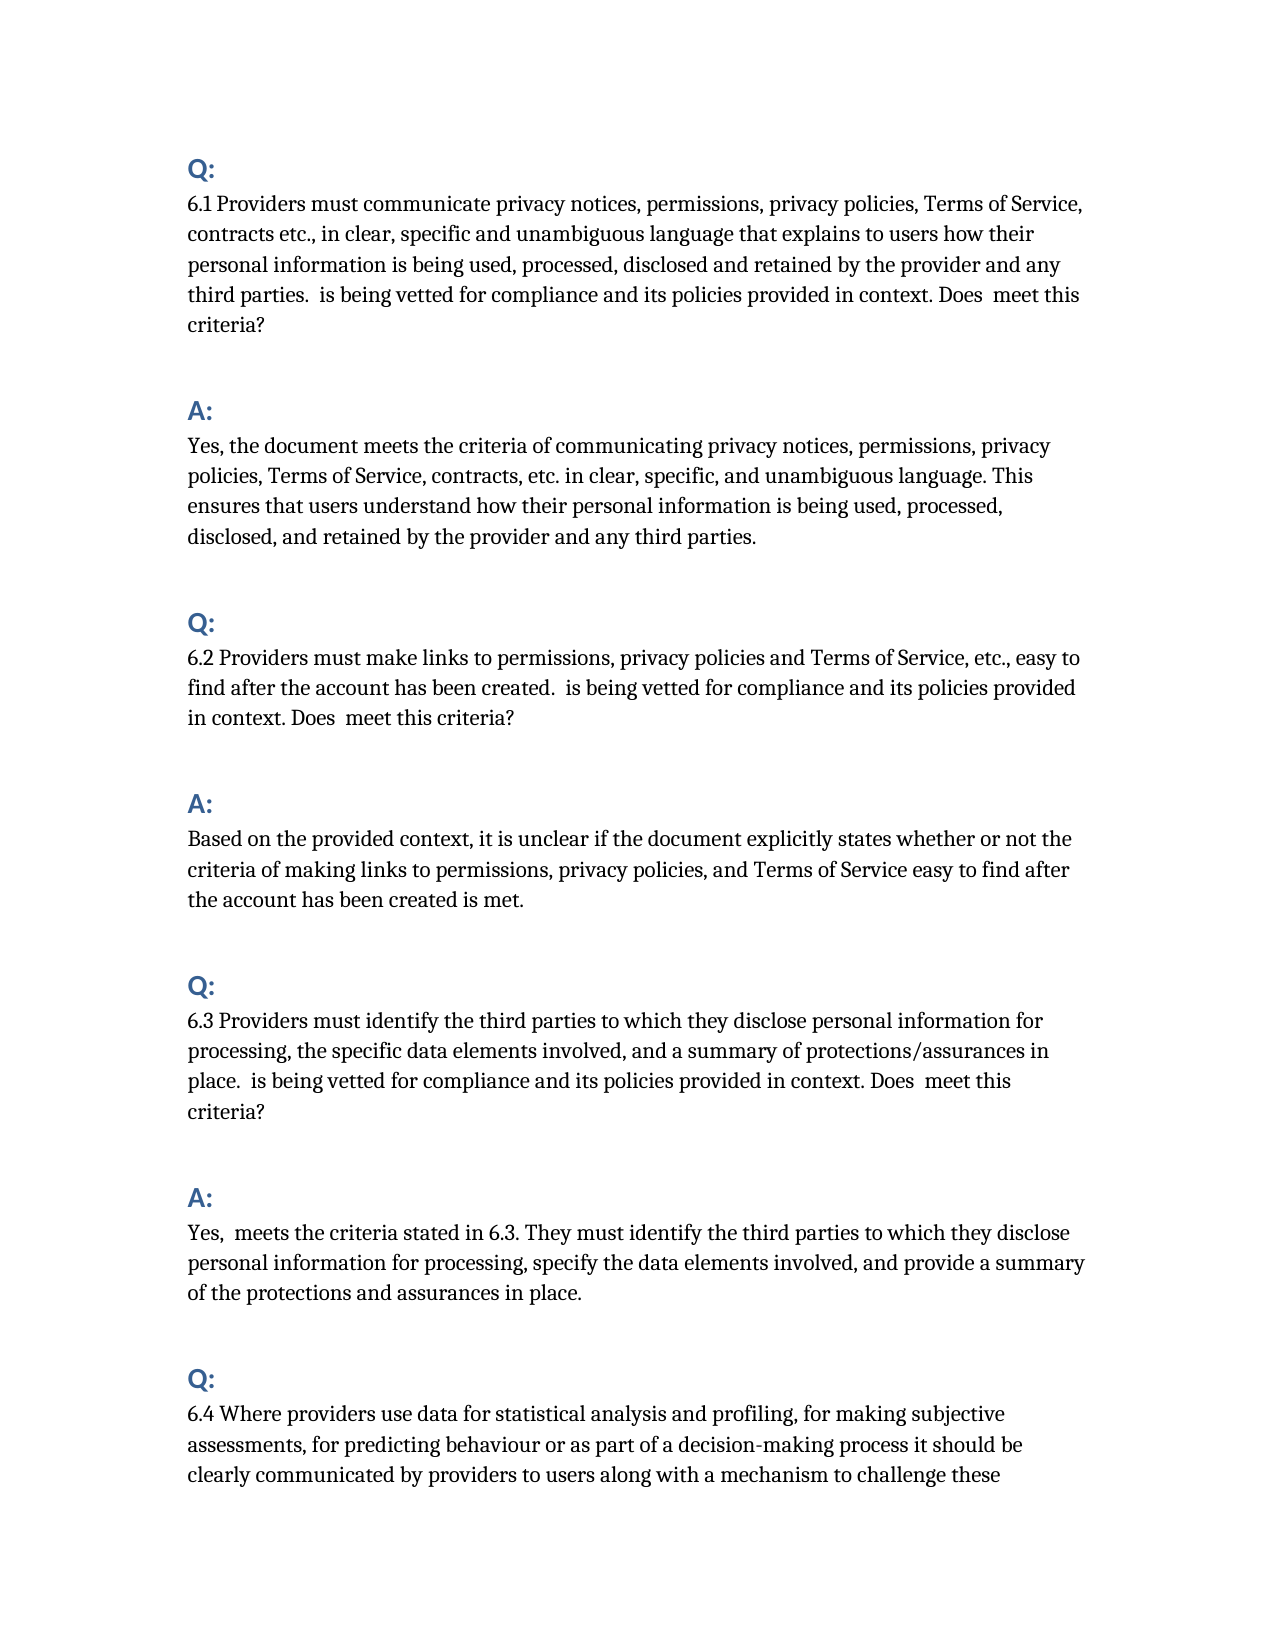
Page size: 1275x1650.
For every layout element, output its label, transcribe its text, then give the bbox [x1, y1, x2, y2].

text Yes, meets the criteria stated in 6.3. They must identify the third parties to which they disclose personal information for processing, specify the data elements involved, and provide a summary of the protections and assurances in place. [187, 1219, 1087, 1306]
subtitle Q: [187, 604, 1087, 639]
subtitle A: [187, 785, 1087, 821]
subtitle A: [187, 1179, 1087, 1214]
subtitle Q: [187, 967, 1087, 1002]
text Yes, the document meets the criteria of communicating privacy notices, permissions, privacy policies, Terms of Service, contracts, etc. in clear, specific, and unambiguous language. This ensures that users understand how their personal information is being used, processed, disclosed, and retained by the provider and any third parties. [187, 433, 1087, 550]
subtitle A: [187, 392, 1087, 428]
text 6.3 Providers must identify the third parties to which they disclose personal information for processing, the specific data elements involved, and a summary of protections/assurances in place. is being vetted for compliance and its policies provided in context. Does meet this criteria? [187, 1008, 1087, 1125]
subtitle Q: [187, 1360, 1087, 1396]
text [187, 1401, 1087, 1488]
text Based on the provided context, it is unclear if the document explicitly states whether or not the criteria of making links to permissions, privacy policies, and Terms of Service easy to find after the account has been created is met. [187, 826, 1087, 913]
text 6.2 Providers must make links to permissions, privacy policies and Terms of Service, etc., easy to find after the account has been created. is being vetted for compliance and its policies provided in context. Does meet this criteria? [187, 645, 1087, 731]
text 6.1 Providers must communicate privacy notices, permissions, privacy policies, Terms of Service, contracts etc., in clear, specific and unambiguous language that explains to users how their personal information is being used, processed, disclosed and retained by the provider and any third parties. is being vetted for compliance and its policies provided in context. Does meet this criteria? [187, 191, 1087, 338]
subtitle Q: [187, 150, 1087, 186]
